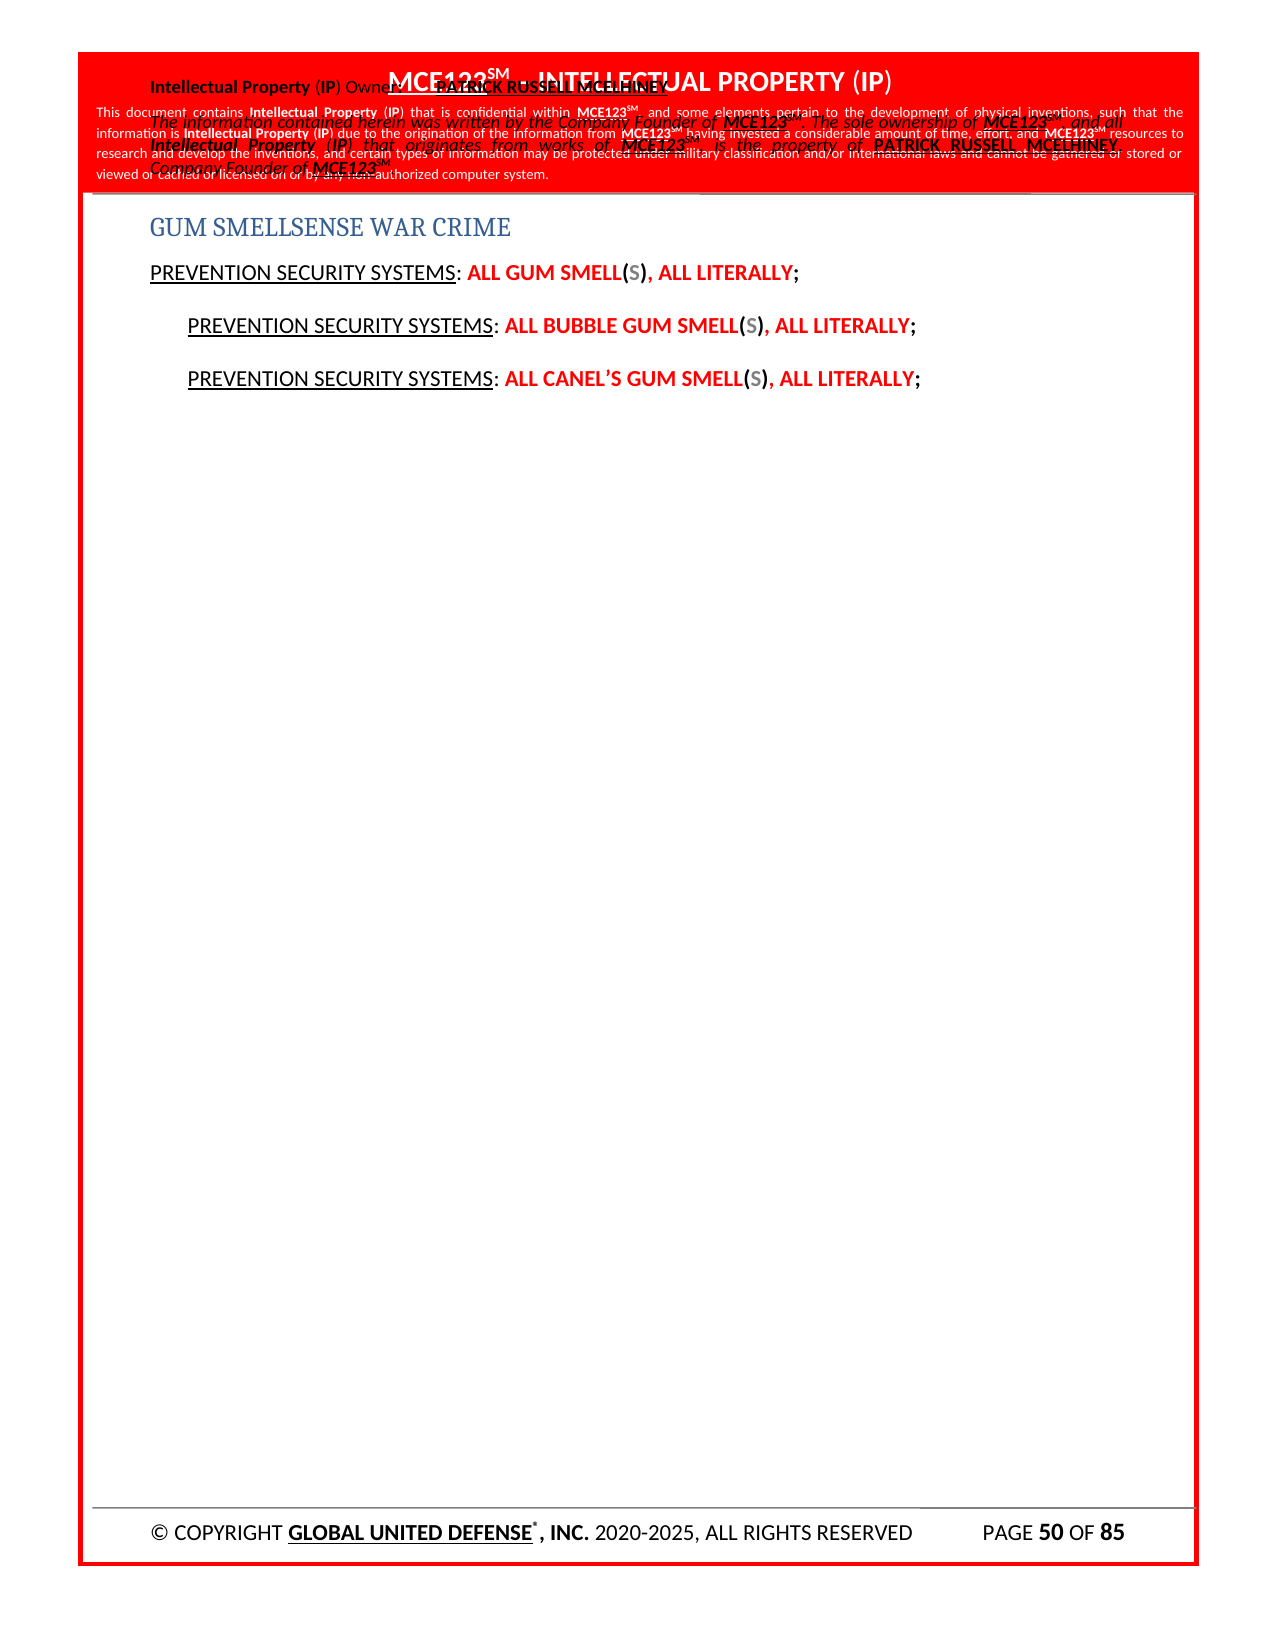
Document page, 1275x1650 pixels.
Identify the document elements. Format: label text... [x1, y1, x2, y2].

text PREVENTION SECURITY SYSTEMS: ALL CANEL’S GUM SMELL(S), ALL LITERALLY; [187, 364, 1125, 392]
text PREVENTION SECURITY SYSTEMS: ALL BUBBLE GUM SMELL(S), ALL LITERALLY; [187, 311, 1125, 339]
subtitle GUM SMELLSENSE WAR CRIME [150, 212, 1125, 243]
text PREVENTION SECURITY SYSTEMS: ALL GUM SMELL(S), ALL LITERALLY; [150, 258, 1125, 286]
